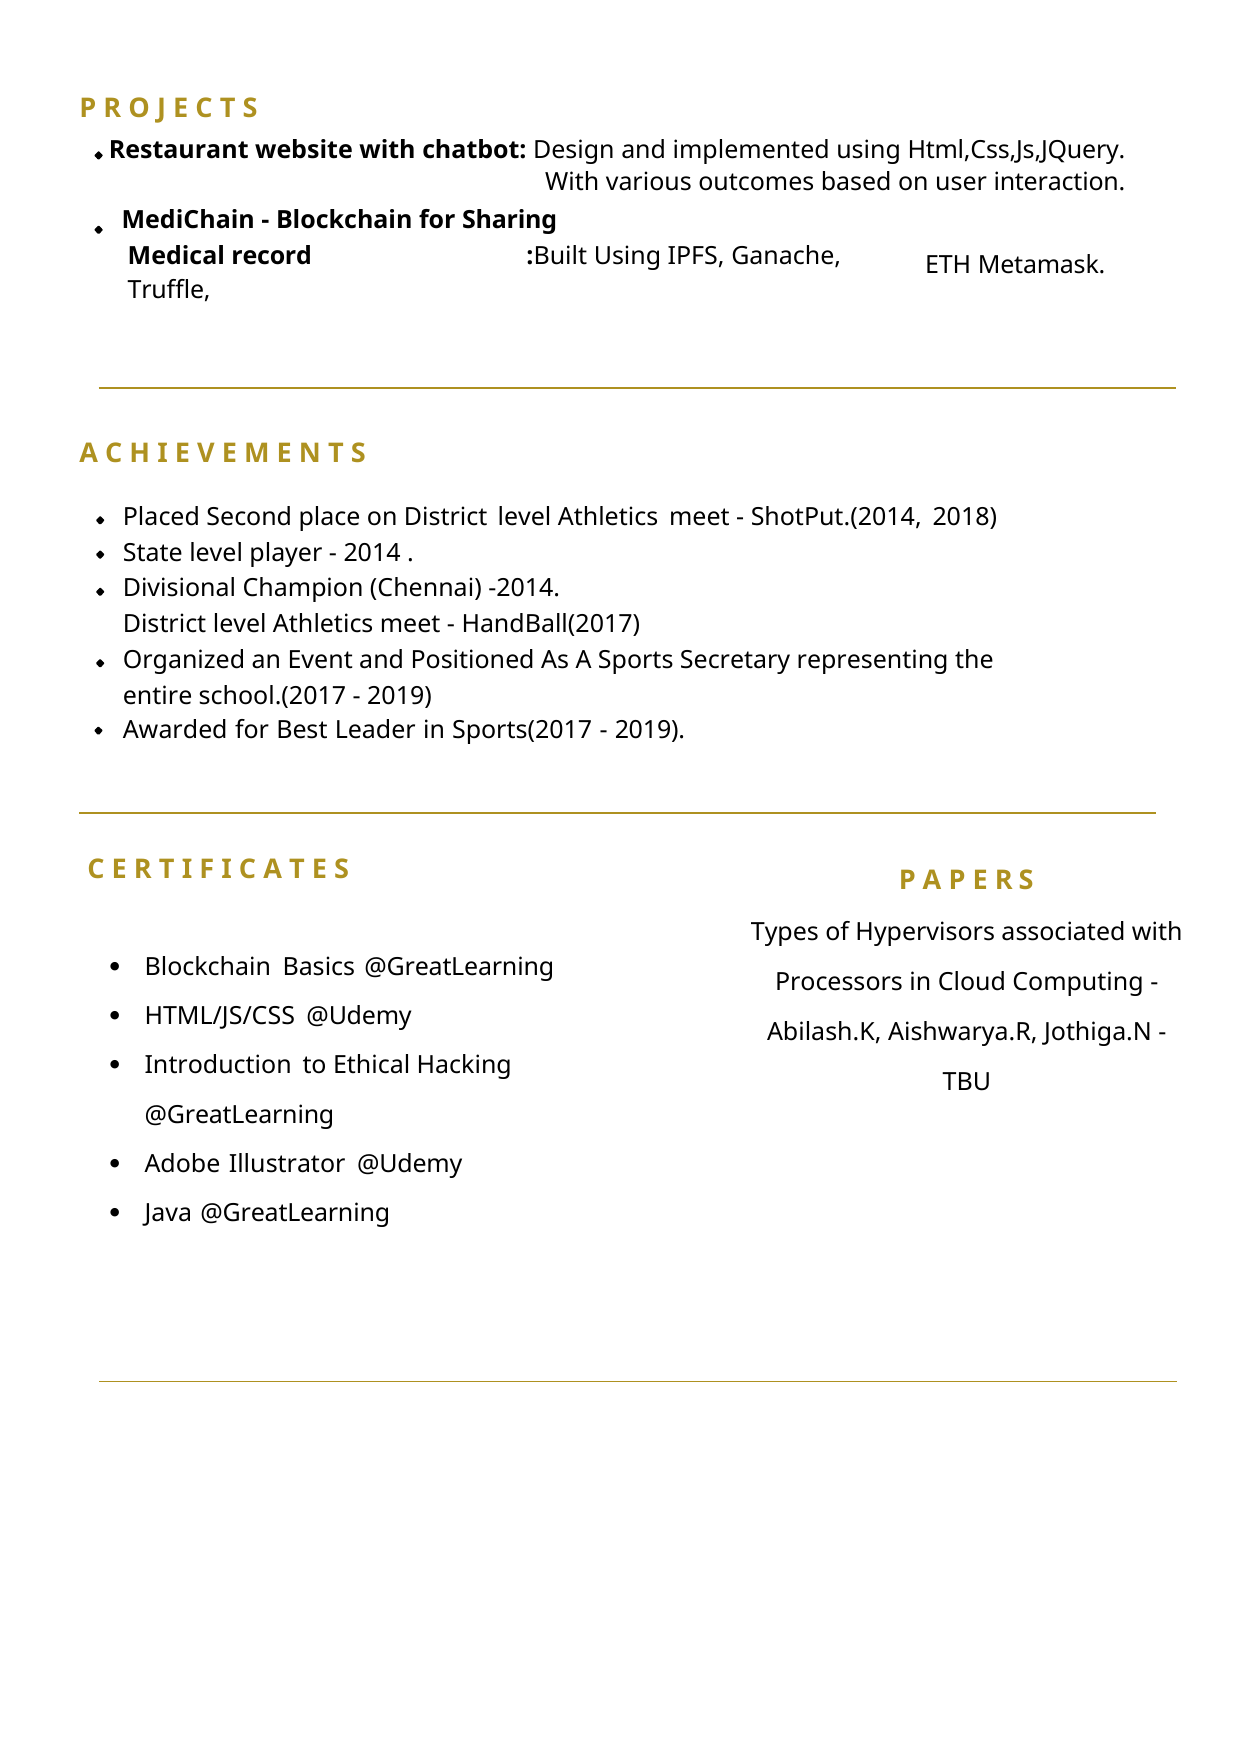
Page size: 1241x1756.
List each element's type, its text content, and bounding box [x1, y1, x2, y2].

list Adobe Illustrator @Udemy [110, 1147, 562, 1179]
subtitle P R O J E C T S [79, 88, 1203, 125]
list Blockchain Basics @GreatLearning [110, 948, 562, 982]
list Java @GreatLearning [110, 1195, 562, 1229]
subtitle A C H I E V E M E N T S [79, 433, 1203, 470]
text With various outcomes based on user interaction. [64, 165, 1125, 196]
text Organized an Event and Positioned As A Sports Secretary representing the entire school.(2017 - 2019) [123, 642, 1051, 711]
text Awarded for Best Leader in Sports(2017 - 2019). [123, 713, 1203, 745]
text MediChain - Blockchain for Sharing [121, 202, 911, 236]
list Introduction to Ethical Hacking @GreatLearning [110, 1047, 513, 1131]
list HTML/JS/CSS @Udemy [110, 997, 562, 1032]
text Divisional Champion (Chennai) -2014. District level Athletics meet - HandBall(2017) [123, 570, 643, 640]
text ETH Metamask. [925, 246, 1203, 280]
subtitle P A P E R S [743, 861, 1190, 898]
text Medical record :Built Using IPFS, Ganache, Truffle, [127, 238, 911, 306]
subtitle C E R T I F I C A T E S [87, 849, 562, 886]
text Restaurant website with chatbot: Design and implemented using Html,Css,Js,JQuery. [64, 133, 1125, 165]
text Placed Second place on District level Athletics meet - ShotPut.(2014, 2018) State level player - 2014 . [123, 499, 1051, 568]
text Types of Hypervisors associated with Processors in Cloud Computing - Abilash.K, Aishwarya.R, Jothiga.N - TBU [743, 913, 1190, 1098]
